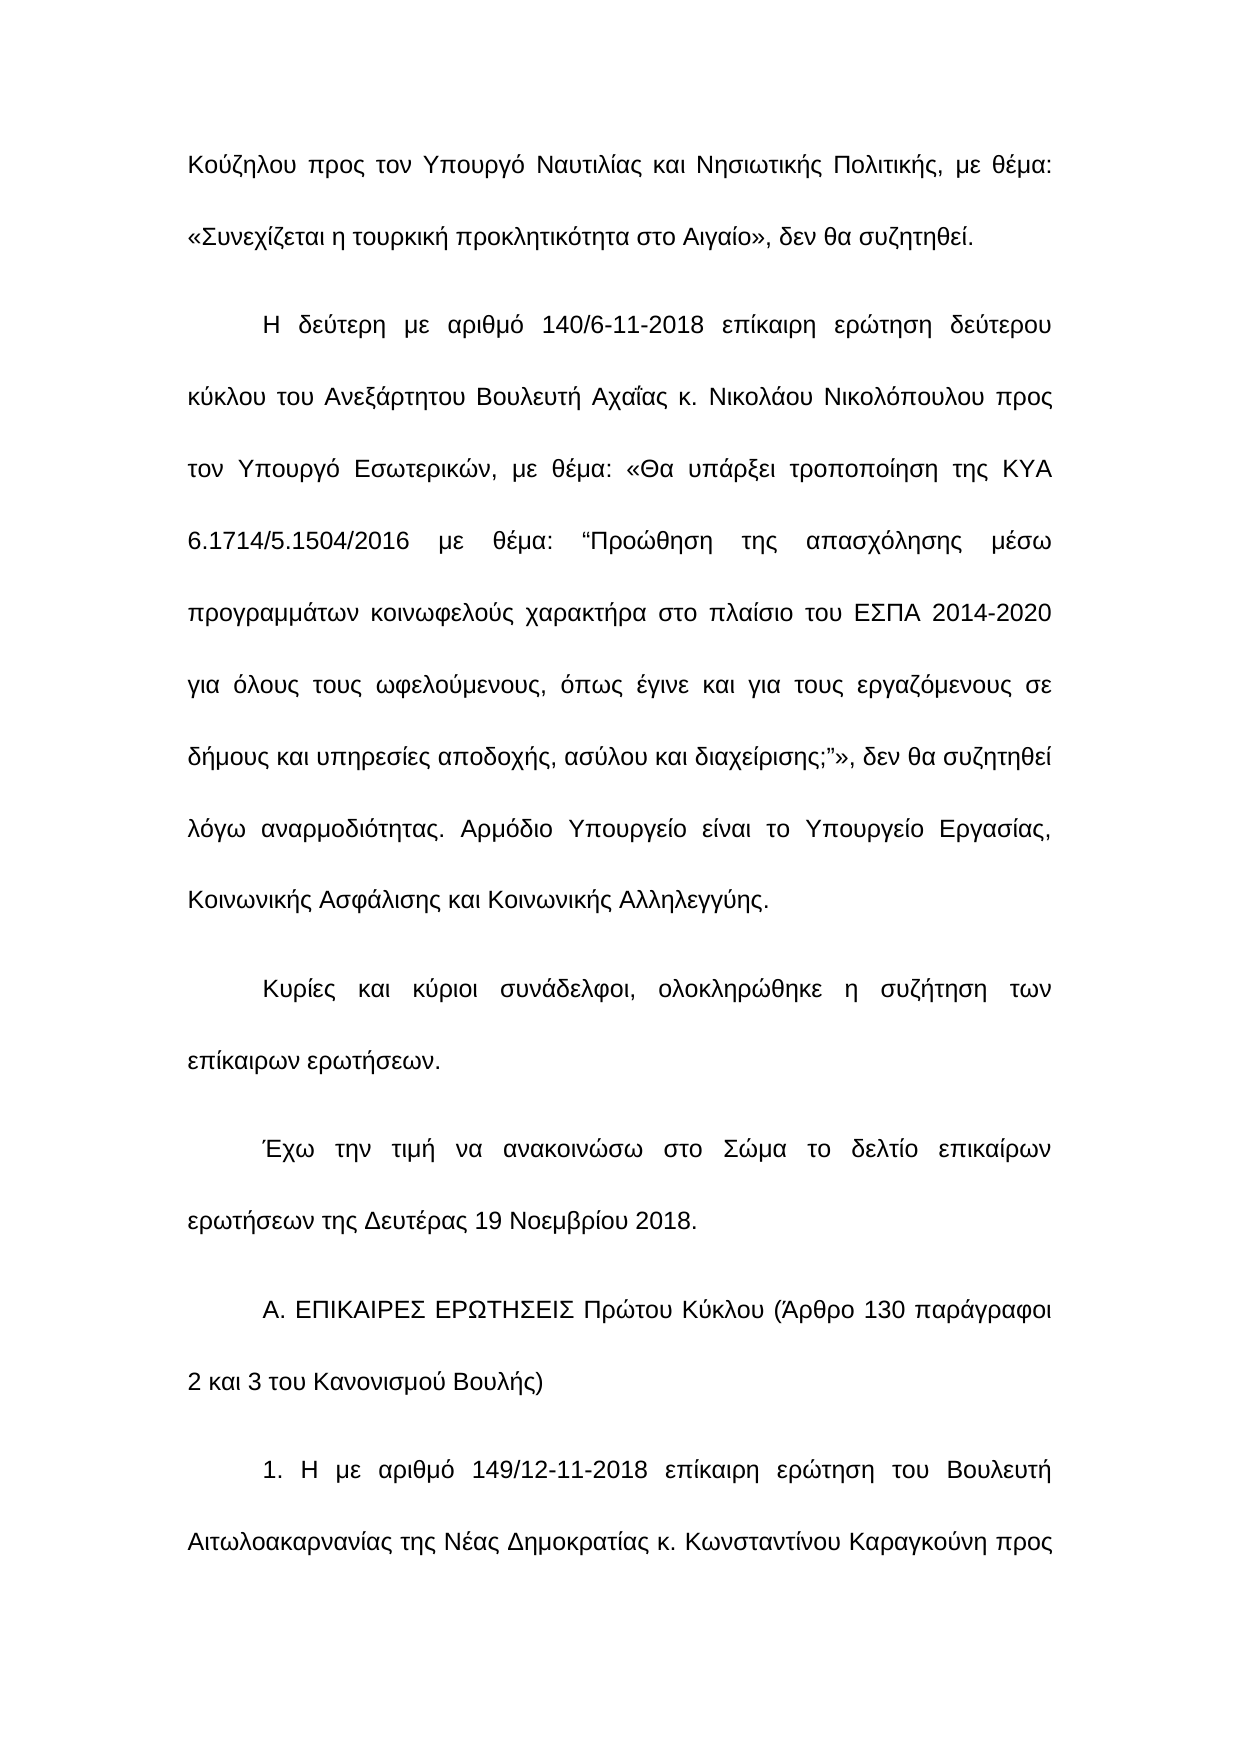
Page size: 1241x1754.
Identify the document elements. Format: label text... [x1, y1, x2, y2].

text Κυρίες και κύριοι συνάδελφοι, ολοκληρώθηκε η συζήτηση των επίκαιρων ερωτήσεων. [187, 974, 1053, 1074]
text Έχω την τιμή να ανακοινώσω στο Σώμα το δελτίο επικαίρων ερωτήσεων της Δευτέρας 19 Νοεμβρίου 2018. [187, 1134, 1053, 1235]
text Α. ΕΠΙΚΑΙΡΕΣ ΕΡΩΤΗΣΕΙΣ Πρώτου Κύκλου (Άρθρο 130 παράγραφοι 2 και 3 του Κανονισμού Βουλής) [187, 1295, 1053, 1395]
text Η δεύτερη με αριθμό 140/6-11-2018 επίκαιρη ερώτηση δεύτερου κύκλου του Ανεξάρτητου Βουλευτή Αχαΐας κ. Νικολάου Νικολόπουλου προς τον Υπουργό Εσωτερικών, με θέμα: «Θα υπάρξει τροποποίηση της ΚΥΑ 6.1714/5.1504/2016 με θέμα: “Προώθηση της απασχόλησης μέσω προγραμμάτων κοινωφελούς χαρακτήρα στο πλαίσιο του ΕΣΠΑ 2014-2020 για όλους τους ωφελούμενους, όπως έγινε και για τους εργαζόμενους σε δήμους και υπηρεσίες αποδοχής, ασύλου και διαχείρισης;”», δεν θα συζητηθεί λόγω αναρμοδιότητας. Αρμόδιο Υπουργείο είναι το Υπουργείο Εργασίας, Κοινωνικής Ασφάλισης και Κοινωνικής Αλληλεγγύης. [187, 310, 1053, 914]
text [187, 150, 1053, 251]
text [187, 1455, 1053, 1556]
